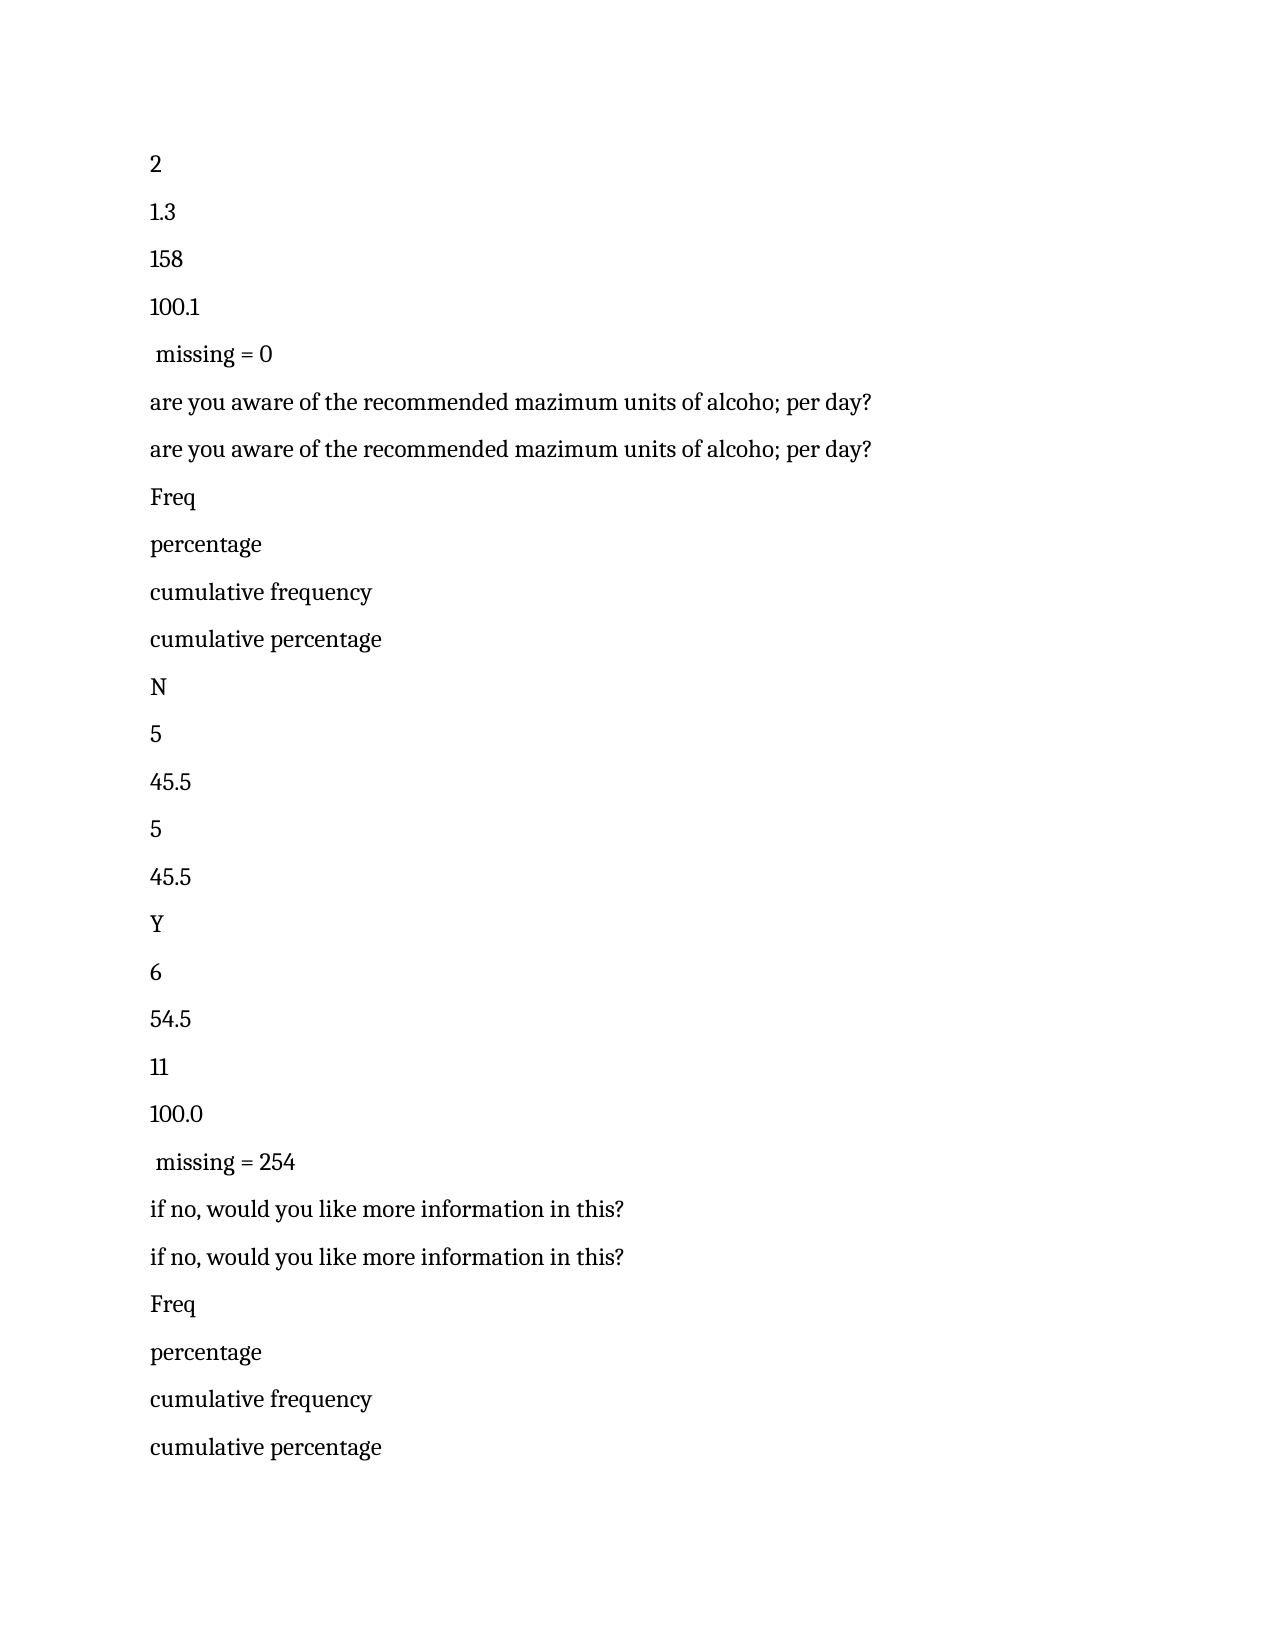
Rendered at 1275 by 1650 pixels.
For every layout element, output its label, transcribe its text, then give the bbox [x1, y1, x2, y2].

text cumulative percentage [150, 625, 1125, 654]
text 2 [150, 150, 1125, 179]
text percentage [150, 1337, 1125, 1366]
text 158 [150, 245, 1125, 274]
text missing = 0 [150, 340, 1125, 369]
text 5 [150, 815, 1125, 844]
text cumulative frequency [150, 1385, 1125, 1414]
text 11 [150, 1052, 1125, 1081]
text 100.1 [150, 292, 1125, 321]
text cumulative percentage [150, 1432, 1125, 1461]
text 5 [150, 720, 1125, 749]
text Freq [150, 1290, 1125, 1319]
text N [150, 672, 1125, 701]
text if no, would you like more information in this? [150, 1195, 1125, 1224]
text Freq [150, 482, 1125, 511]
text are you aware of the recommended mazimum units of alcoho; per day? [150, 387, 1125, 416]
text 54.5 [150, 1005, 1125, 1034]
text if no, would you like more information in this? [150, 1242, 1125, 1271]
text Y [150, 910, 1125, 939]
text 1.3 [150, 197, 1125, 226]
text 100.0 [150, 1100, 1125, 1129]
text missing = 254 [150, 1147, 1125, 1176]
text 45.5 [150, 862, 1125, 891]
text are you aware of the recommended mazimum units of alcoho; per day? [150, 435, 1125, 464]
text 6 [150, 957, 1125, 986]
text cumulative frequency [150, 577, 1125, 606]
text percentage [150, 530, 1125, 559]
text 45.5 [150, 767, 1125, 796]
